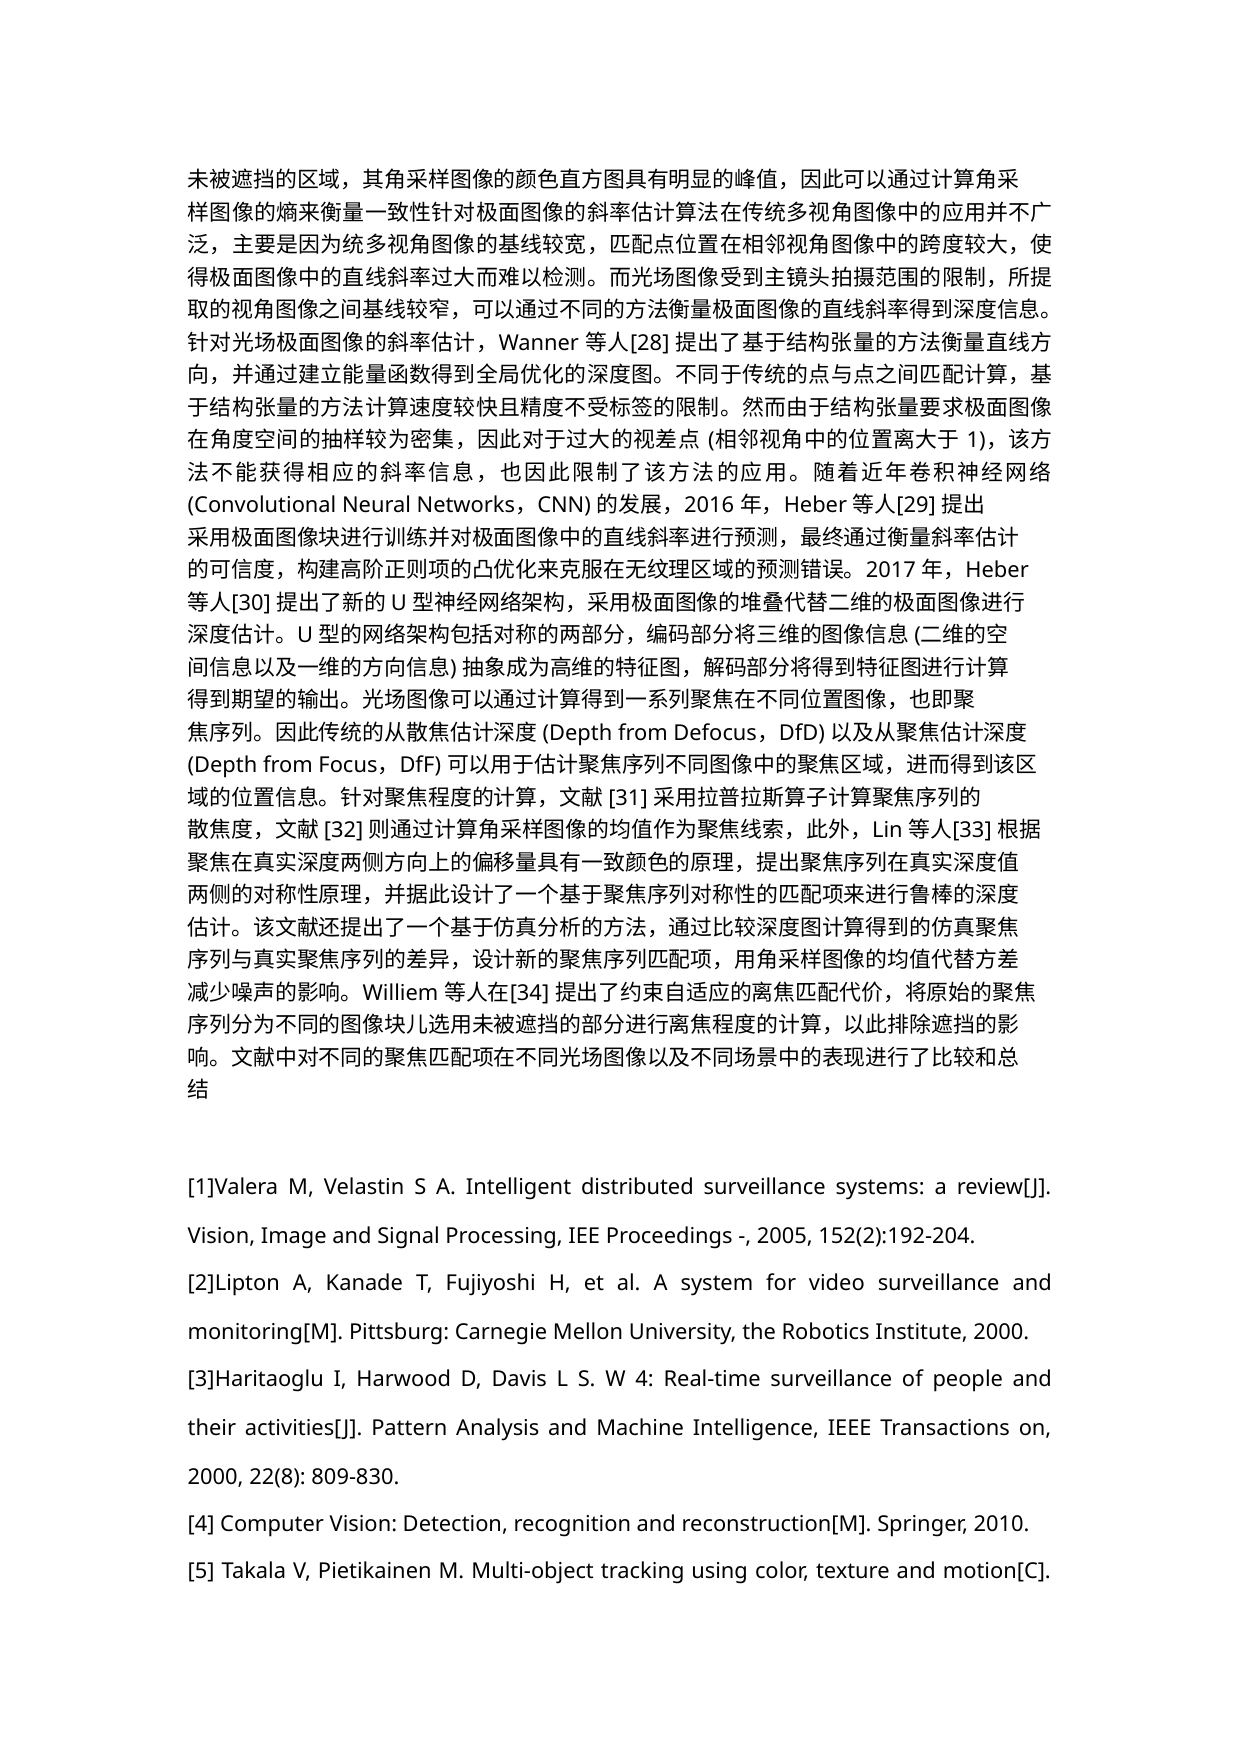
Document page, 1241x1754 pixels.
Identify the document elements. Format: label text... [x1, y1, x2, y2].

text 估计。该文献还提出了一个基于仿真分析的方法，通过比较深度图计算得到的仿真聚焦 [187, 909, 1053, 942]
text 聚焦在真实深度两侧方向上的偏移量具有一致颜色的原理，提出聚焦序列在真实深度值 [187, 844, 1053, 877]
text [4] Computer Vision: Detection, recognition and reconstruction[M]. Springer, 2010. [187, 1507, 1053, 1539]
text 间信息以及一维的方向信息) 抽象成为高维的特征图，解码部分将得到特征图进行计算 [187, 649, 1053, 682]
text 采用极面图像块进行训练并对极面图像中的直线斜率进行预测，最终通过衡量斜率估计 [187, 519, 1053, 552]
text 焦序列。因此传统的从散焦估计深度 (Depth from Defocus，DfD) 以及从聚焦估计深度 [187, 714, 1053, 747]
text 未被遮挡的区域，其角采样图像的颜色直方图具有明显的峰值，因此可以通过计算角采 [187, 162, 1053, 194]
text 得到期望的输出。光场图像可以通过计算得到一系列聚焦在不同位置图像，也即聚 [187, 682, 1053, 714]
text 减少噪声的影响。Williem 等人在[34] 提出了约束自适应的离焦匹配代价，将原始的聚焦 [187, 974, 1053, 1007]
text 的可信度，构建高阶正则项的凸优化来克服在无纹理区域的预测错误。2017 年，Heber [187, 552, 1053, 584]
text [2]Lipton A, Kanade T, Fujiyoshi H, et al. A system for video surveillance and monitoring[M]. Pittsburg: Carnegie Mellon University, the Robotics Institute, 2000. [187, 1266, 1053, 1347]
text [3]Haritaoglu I, Harwood D, Davis L S. W 4: Real-time surveillance of people and their activities[J]. Pattern Analysis and Machine Intelligence, IEEE Transactions on, 2000, 22(8): 809-830. [187, 1362, 1053, 1424]
text 深度估计。U 型的网络架构包括对称的两部分，编码部分将三维的图像信息 (二维的空 [187, 617, 1053, 649]
text 针对光场极面图像的斜率估计，Wanner 等人[28] 提出了基于结构张量的方法衡量直线方向，并通过建立能量函数得到全局优化的深度图。不同于传统的点与点之间匹配计算，基于结构张量的方法计算速度较快且精度不受标签的限制。然而由于结构张量要求极面图像在角度空间的抽样较为密集，因此对于过大的视差点 (相邻视角中的位置离大于 1)，该方法不能获得相应的斜率信息，也因此限制了该方法的应用。随着近年卷积神经网络 (Convolutional Neural Networks，CNN) 的发展，2016 年，Heber 等人[29] 提出 [187, 324, 1053, 519]
text 散焦度，文献 [32] 则通过计算角采样图像的均值作为聚焦线索，此外，Lin 等人[33] 根据 [187, 812, 1053, 844]
text 序列与真实聚焦序列的差异，设计新的聚焦序列匹配项，用角采样图像的均值代替方差 [187, 942, 1053, 974]
text 结 [187, 1072, 1053, 1104]
text 等人[30] 提出了新的 U 型神经网络架构，采用极面图像的堆叠代替二维的极面图像进行 [187, 584, 1053, 617]
text [3]Haritaoglu I, Harwood D, Davis L S. W 4: Real-time surveillance of people and their activities[J]. Pattern Analysis and Machine Intelligence, IEEE Transactions on, 2000, 22(8): 809-830. [187, 1425, 1053, 1492]
text 域的位置信息。针对聚焦程度的计算，文献 [31] 采用拉普拉斯算子计算聚焦序列的 [187, 779, 1053, 812]
text 响。文献中对不同的聚焦匹配项在不同光场图像以及不同场景中的表现进行了比较和总 [187, 1039, 1053, 1072]
text 两侧的对称性原理，并据此设计了一个基于聚焦序列对称性的匹配项来进行鲁棒的深度 [187, 877, 1053, 909]
text 样图像的熵来衡量一致性针对极面图像的斜率估计算法在传统多视角图像中的应用并不广泛，主要是因为统多视角图像的基线较宽，匹配点位置在相邻视角图像中的跨度较大，使得极面图像中的直线斜率过大而难以检测。而光场图像受到主镜头拍摄范围的限制，所提取的视角图像之间基线较窄，可以通过不同的方法衡量极面图像的直线斜率得到深度信息。 [187, 194, 1053, 324]
text [1]Valera M, Velastin S A. Intelligent distributed surveillance systems: a review[J]. Vision, Image and Signal Processing, IEE Proceedings -, 2005, 152(2):192-204. [187, 1169, 1053, 1251]
text 序列分为不同的图像块儿选用未被遮挡的部分进行离焦程度的计算，以此排除遮挡的影 [187, 1007, 1053, 1039]
text (Depth from Focus，DfF) 可以用于估计聚焦序列不同图像中的聚焦区域，进而得到该区 [187, 747, 1053, 779]
